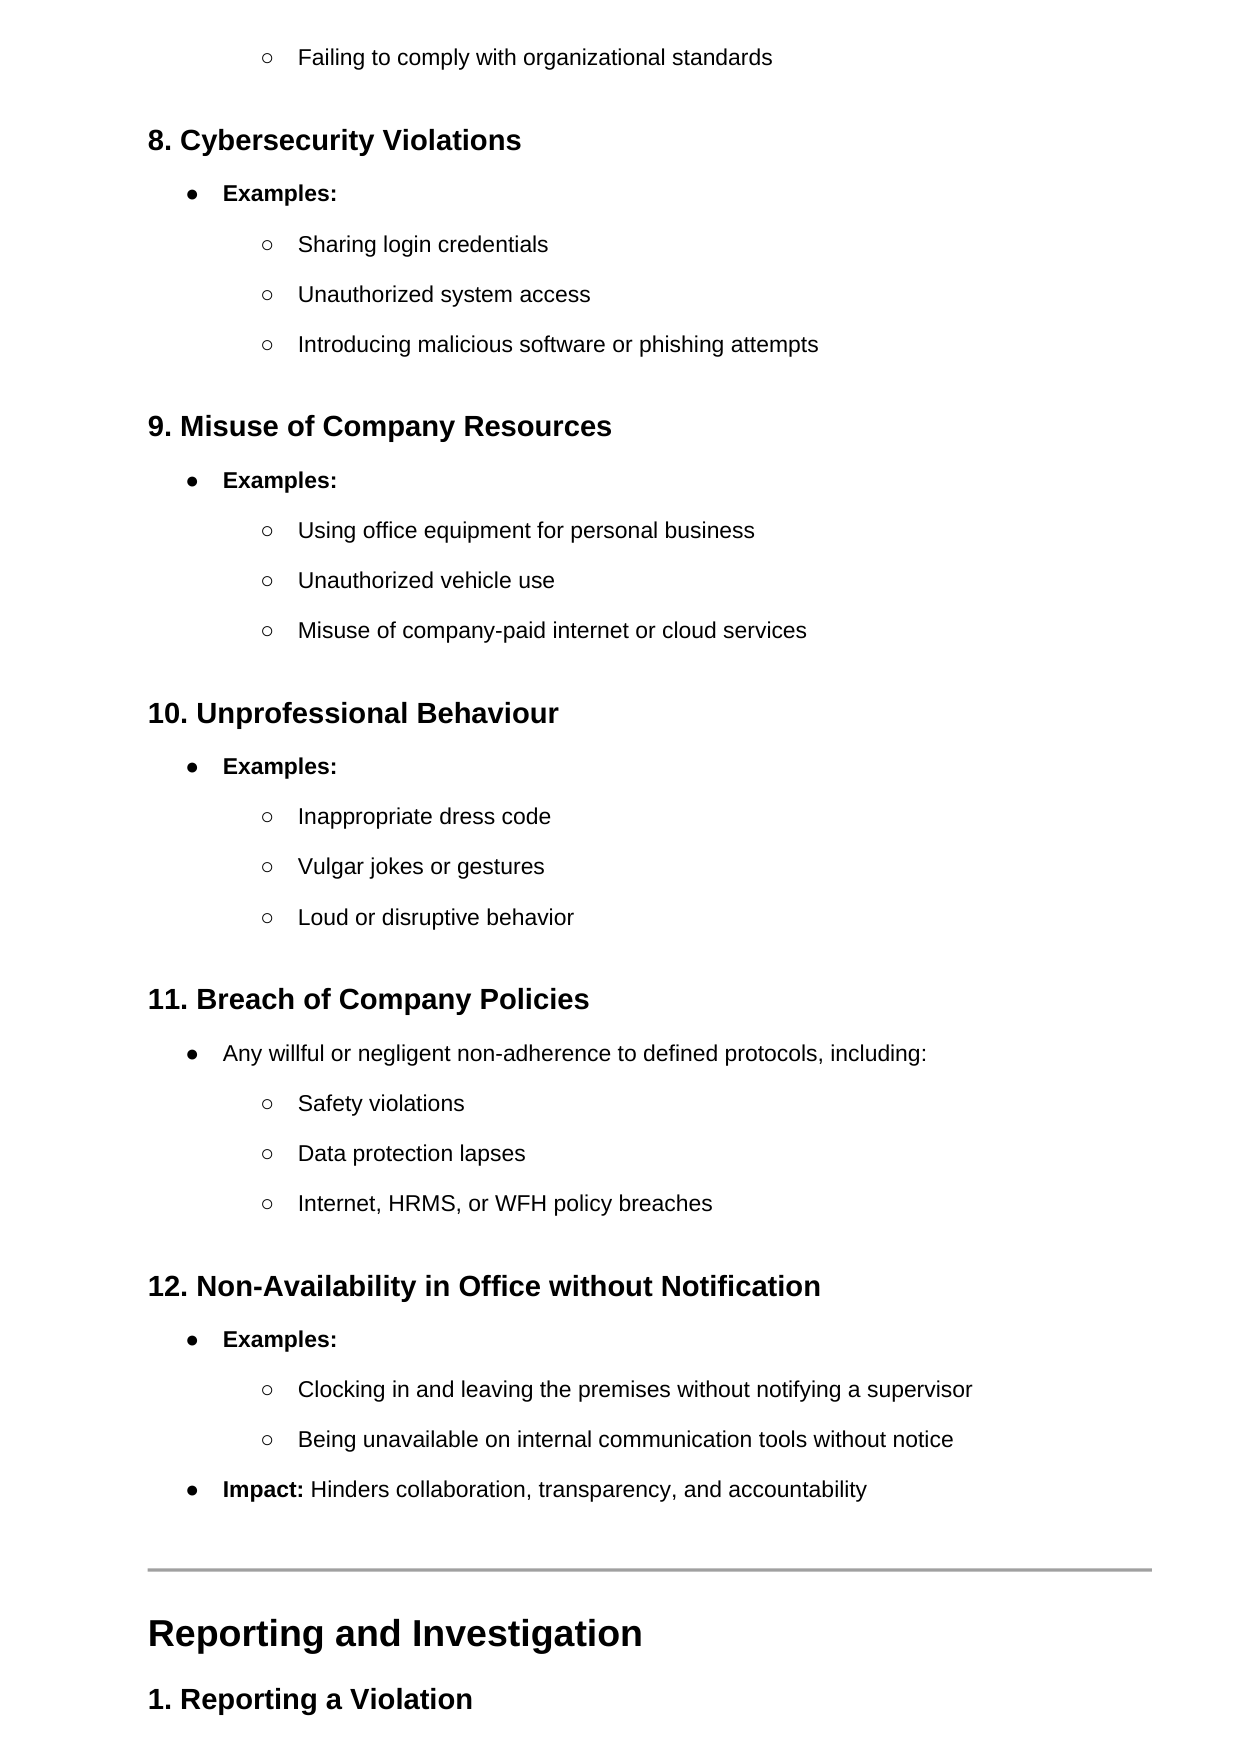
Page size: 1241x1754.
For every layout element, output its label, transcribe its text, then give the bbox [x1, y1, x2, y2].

subtitle 11. Breach of Company Policies [148, 984, 1151, 1016]
subtitle 8. Cybersecurity Violations [148, 125, 1151, 157]
list Data protection lapses [260, 1141, 1152, 1191]
list Impact: Hinders collaboration, transparency, and accountability [185, 1478, 1152, 1528]
list Introducing malicious software or phishing attempts [260, 332, 1152, 382]
list Failing to comply with organizational standards [260, 46, 1152, 96]
subtitle 9. Misuse of Company Resources [148, 411, 1151, 443]
subtitle 1. Reporting a Violation [148, 1684, 1151, 1716]
list Clocking in and leaving the premises without notifying a supervisor [260, 1377, 1152, 1427]
list Loud or disruptive behavior [260, 905, 1152, 955]
subtitle 12. Non-Availability in Office without Notification [148, 1271, 1151, 1302]
list Examples: [185, 1327, 1152, 1377]
list Being unavailable on internal communication tools without notice [260, 1427, 1152, 1478]
subtitle Reporting and Investigation [148, 1614, 1151, 1655]
subtitle 10. Unprofessional Behaviour [148, 698, 1151, 729]
list Examples: [185, 468, 1152, 518]
list Examples: [185, 182, 1152, 232]
list Internet, HRMS, or WFH policy breaches [260, 1191, 1152, 1241]
list Using office equipment for personal business [260, 518, 1152, 568]
list Misuse of company-paid internet or cloud services [260, 618, 1152, 669]
list Any willful or negligent non-adherence to defined protocols, including: [185, 1041, 1152, 1091]
list Unauthorized system access [260, 282, 1152, 332]
list Safety violations [260, 1091, 1152, 1141]
list Vulgar jokes or gestures [260, 855, 1152, 905]
list Sharing login credentials [260, 232, 1152, 282]
list Inappropriate dress code [260, 805, 1152, 855]
list Unauthorized vehicle use [260, 568, 1152, 618]
list Examples: [185, 754, 1152, 805]
